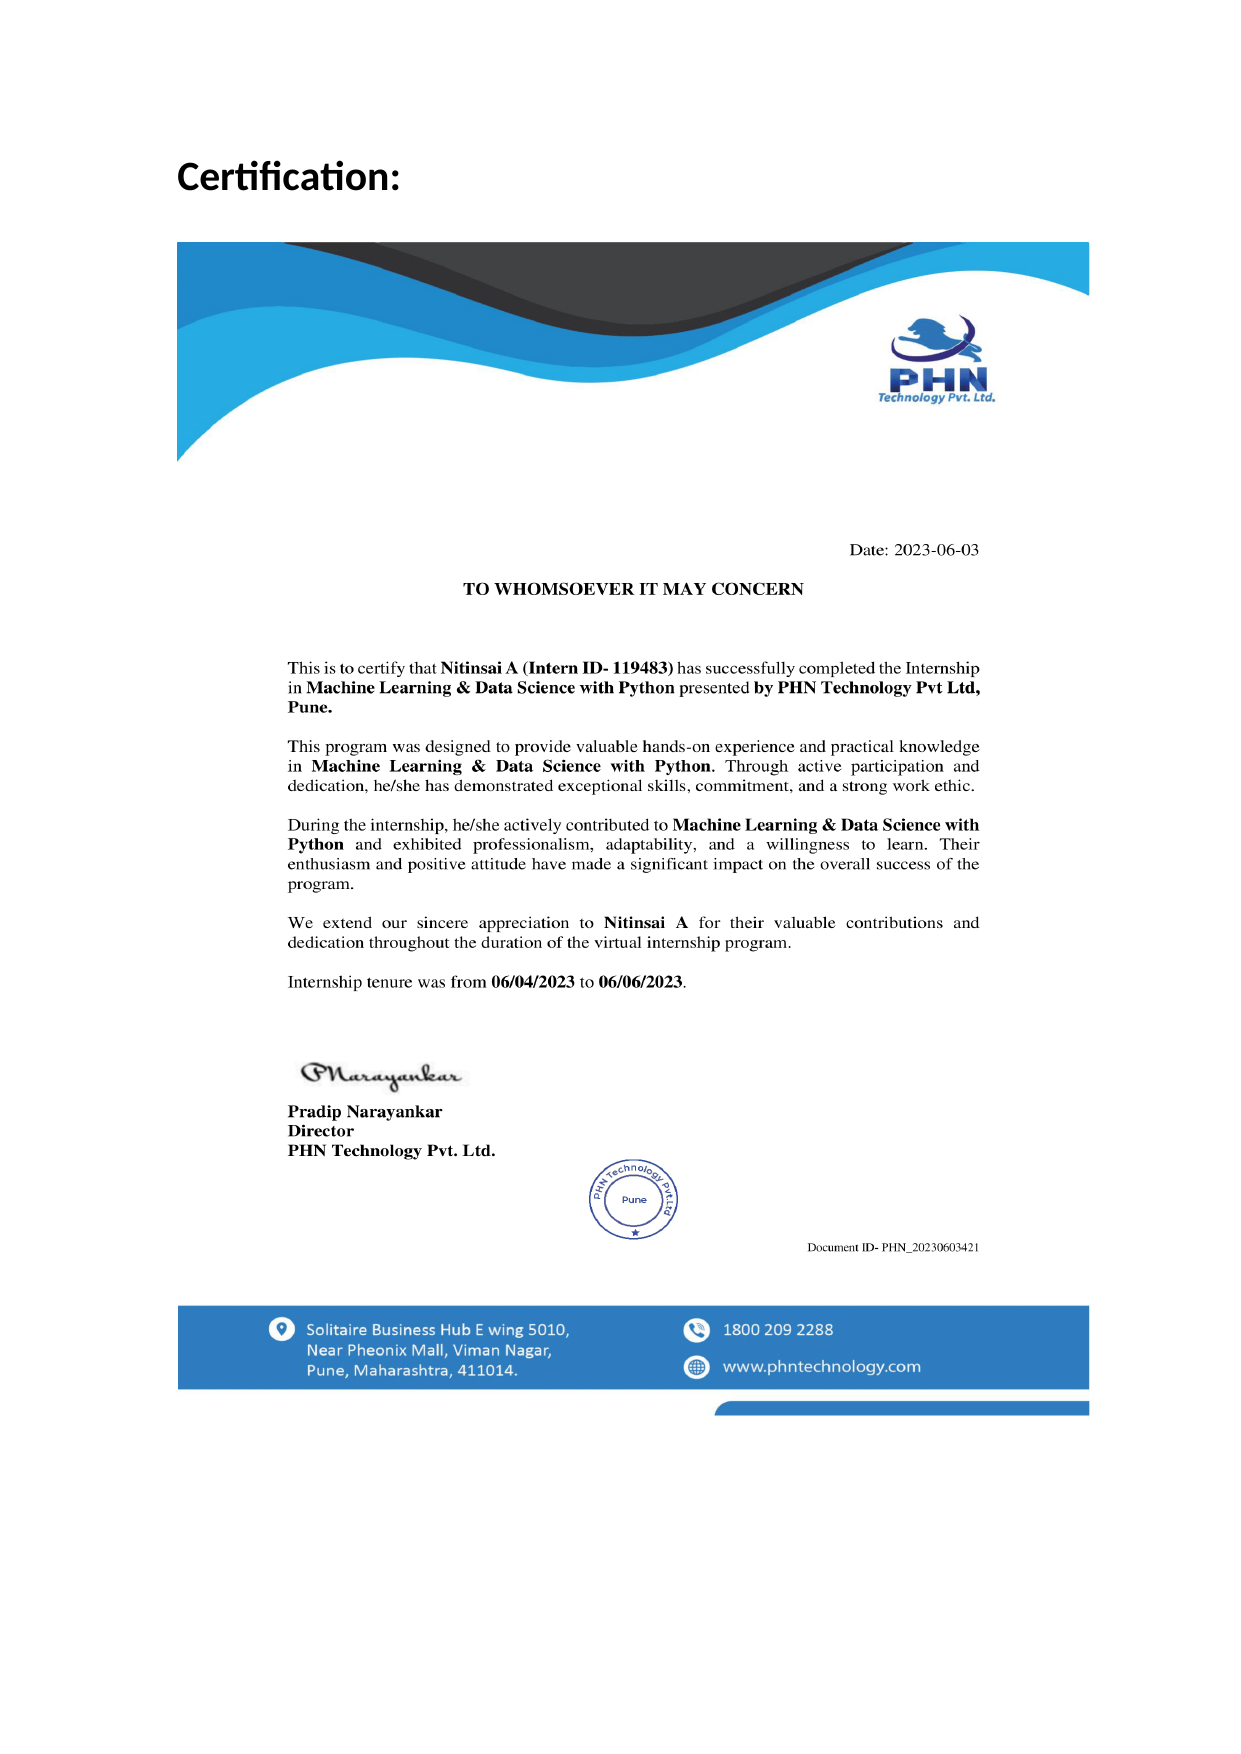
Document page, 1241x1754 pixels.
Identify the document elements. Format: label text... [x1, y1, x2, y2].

picture [177, 242, 1090, 1434]
subtitle Certification: [177, 150, 1090, 201]
